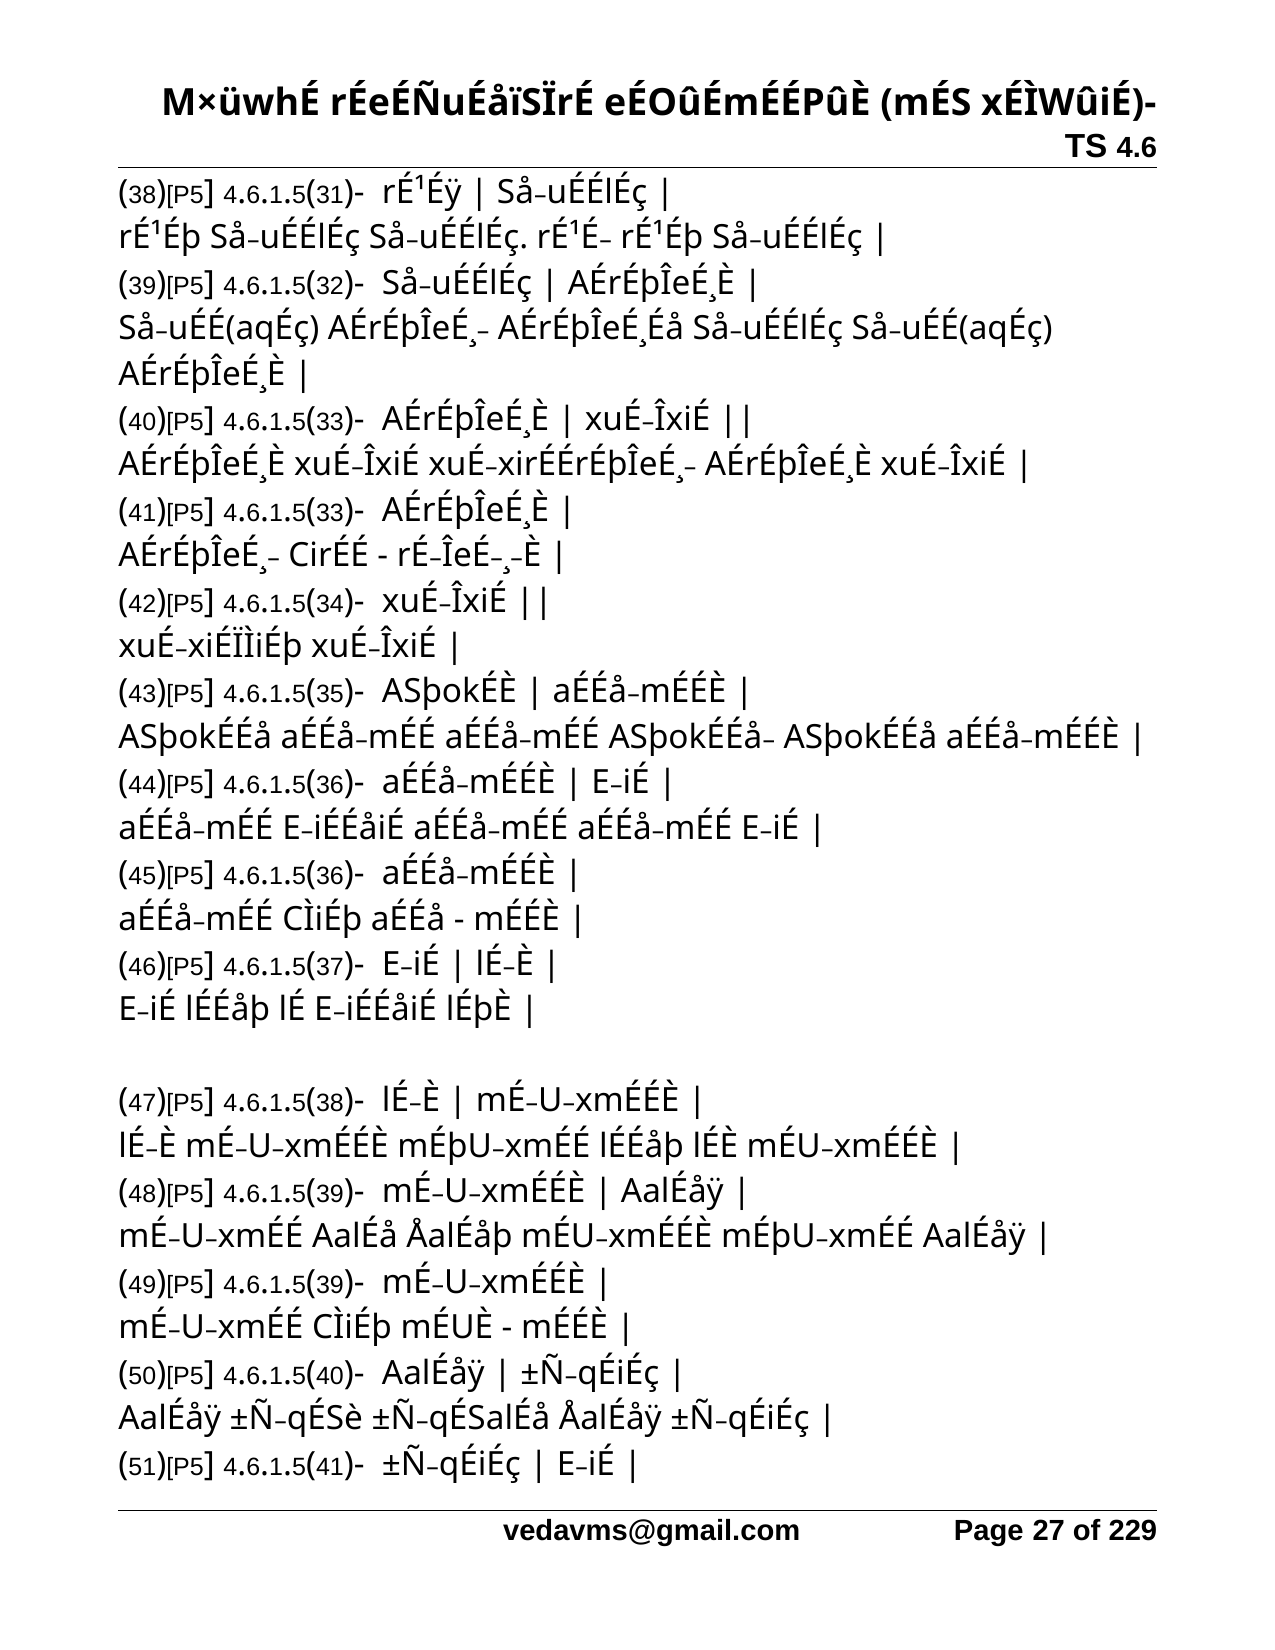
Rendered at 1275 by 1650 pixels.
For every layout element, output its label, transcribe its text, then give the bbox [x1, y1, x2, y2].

text lÉ–È mÉ–U–xmÉÉÈ mÉþU–xmÉÉ lÉÉåþ lÉÈ mÉU–xmÉÉÈ | [118, 1121, 1157, 1167]
text mÉ–U–xmÉÉ AalÉå ÅalÉåþ mÉU–xmÉÉÈ mÉþU–xmÉÉ AalÉåÿ | [118, 1212, 1157, 1258]
text (48)[P5] 4.6.1.5(39)- mÉ–U–xmÉÉÈ | AalÉåÿ | [118, 1167, 1157, 1212]
text AalÉåÿ ±Ñ–qÉSè ±Ñ–qÉSalÉå ÅalÉåÿ ±Ñ–qÉiÉç | [118, 1394, 1157, 1439]
text (47)[P5] 4.6.1.5(38)- lÉ–È | mÉ–U–xmÉÉÈ | [118, 1076, 1157, 1121]
text (43)[P5] 4.6.1.5(35)- ASþokÉÈ | aÉÉå–mÉÉÈ | [118, 667, 1157, 713]
text AÉrÉþÎeÉ¸È xuÉ–ÎxiÉ xuÉ–xirÉÉrÉþÎeÉ¸– AÉrÉþÎeÉ¸È xuÉ–ÎxiÉ | [118, 440, 1157, 486]
text (40)[P5] 4.6.1.5(33)- AÉrÉþÎeÉ¸È | xuÉ–ÎxiÉ || [118, 395, 1157, 440]
text (46)[P5] 4.6.1.5(37)- E–iÉ | lÉ–È | [118, 940, 1157, 985]
text (49)[P5] 4.6.1.5(39)- mÉ–U–xmÉÉÈ | [118, 1258, 1157, 1303]
text aÉÉå–mÉÉ E–iÉÉåiÉ aÉÉå–mÉÉ aÉÉå–mÉÉ E–iÉ | [118, 803, 1157, 849]
text aÉÉå–mÉÉ CÌiÉþ aÉÉå - mÉÉÈ | [118, 894, 1157, 940]
text AÉrÉþÎeÉ¸– CirÉÉ - rÉ–ÎeÉ–¸–È | [118, 531, 1157, 576]
text Så–uÉÉ(aqÉç) AÉrÉþÎeÉ¸– AÉrÉþÎeÉ¸Éå Så–uÉÉlÉç Så–uÉÉ(aqÉç) AÉrÉþÎeÉ¸È | [118, 304, 1157, 395]
text (51)[P5] 4.6.1.5(41)- ±Ñ–qÉiÉç | E–iÉ | [118, 1439, 1157, 1485]
text (50)[P5] 4.6.1.5(40)- AalÉåÿ | ±Ñ–qÉiÉç | [118, 1348, 1157, 1394]
text mÉ–U–xmÉÉ CÌiÉþ mÉUÈ - mÉÉÈ | [118, 1303, 1157, 1348]
text rÉ¹Éþ Så–uÉÉlÉç Så–uÉÉlÉç. rÉ¹É– rÉ¹Éþ Så–uÉÉlÉç | [118, 213, 1157, 258]
text xuÉ–xiÉÏÌiÉþ xuÉ–ÎxiÉ | [118, 622, 1157, 667]
text (45)[P5] 4.6.1.5(36)- aÉÉå–mÉÉÈ | [118, 849, 1157, 894]
text ASþokÉÉå aÉÉå–mÉÉ aÉÉå–mÉÉ ASþokÉÉå– ASþokÉÉå aÉÉå–mÉÉÈ | [118, 713, 1157, 758]
text (41)[P5] 4.6.1.5(33)- AÉrÉþÎeÉ¸È | [118, 486, 1157, 531]
text (42)[P5] 4.6.1.5(34)- xuÉ–ÎxiÉ || [118, 576, 1157, 622]
text E–iÉ lÉÉåþ lÉ E–iÉÉåiÉ lÉþÈ | [118, 985, 1157, 1031]
text (39)[P5] 4.6.1.5(32)- Så–uÉÉlÉç | AÉrÉþÎeÉ¸È | [118, 258, 1157, 304]
text (38)[P5] 4.6.1.5(31)- rÉ¹Éÿ | Så–uÉÉlÉç | [118, 168, 1157, 213]
text (44)[P5] 4.6.1.5(36)- aÉÉå–mÉÉÈ | E–iÉ | [118, 758, 1157, 803]
